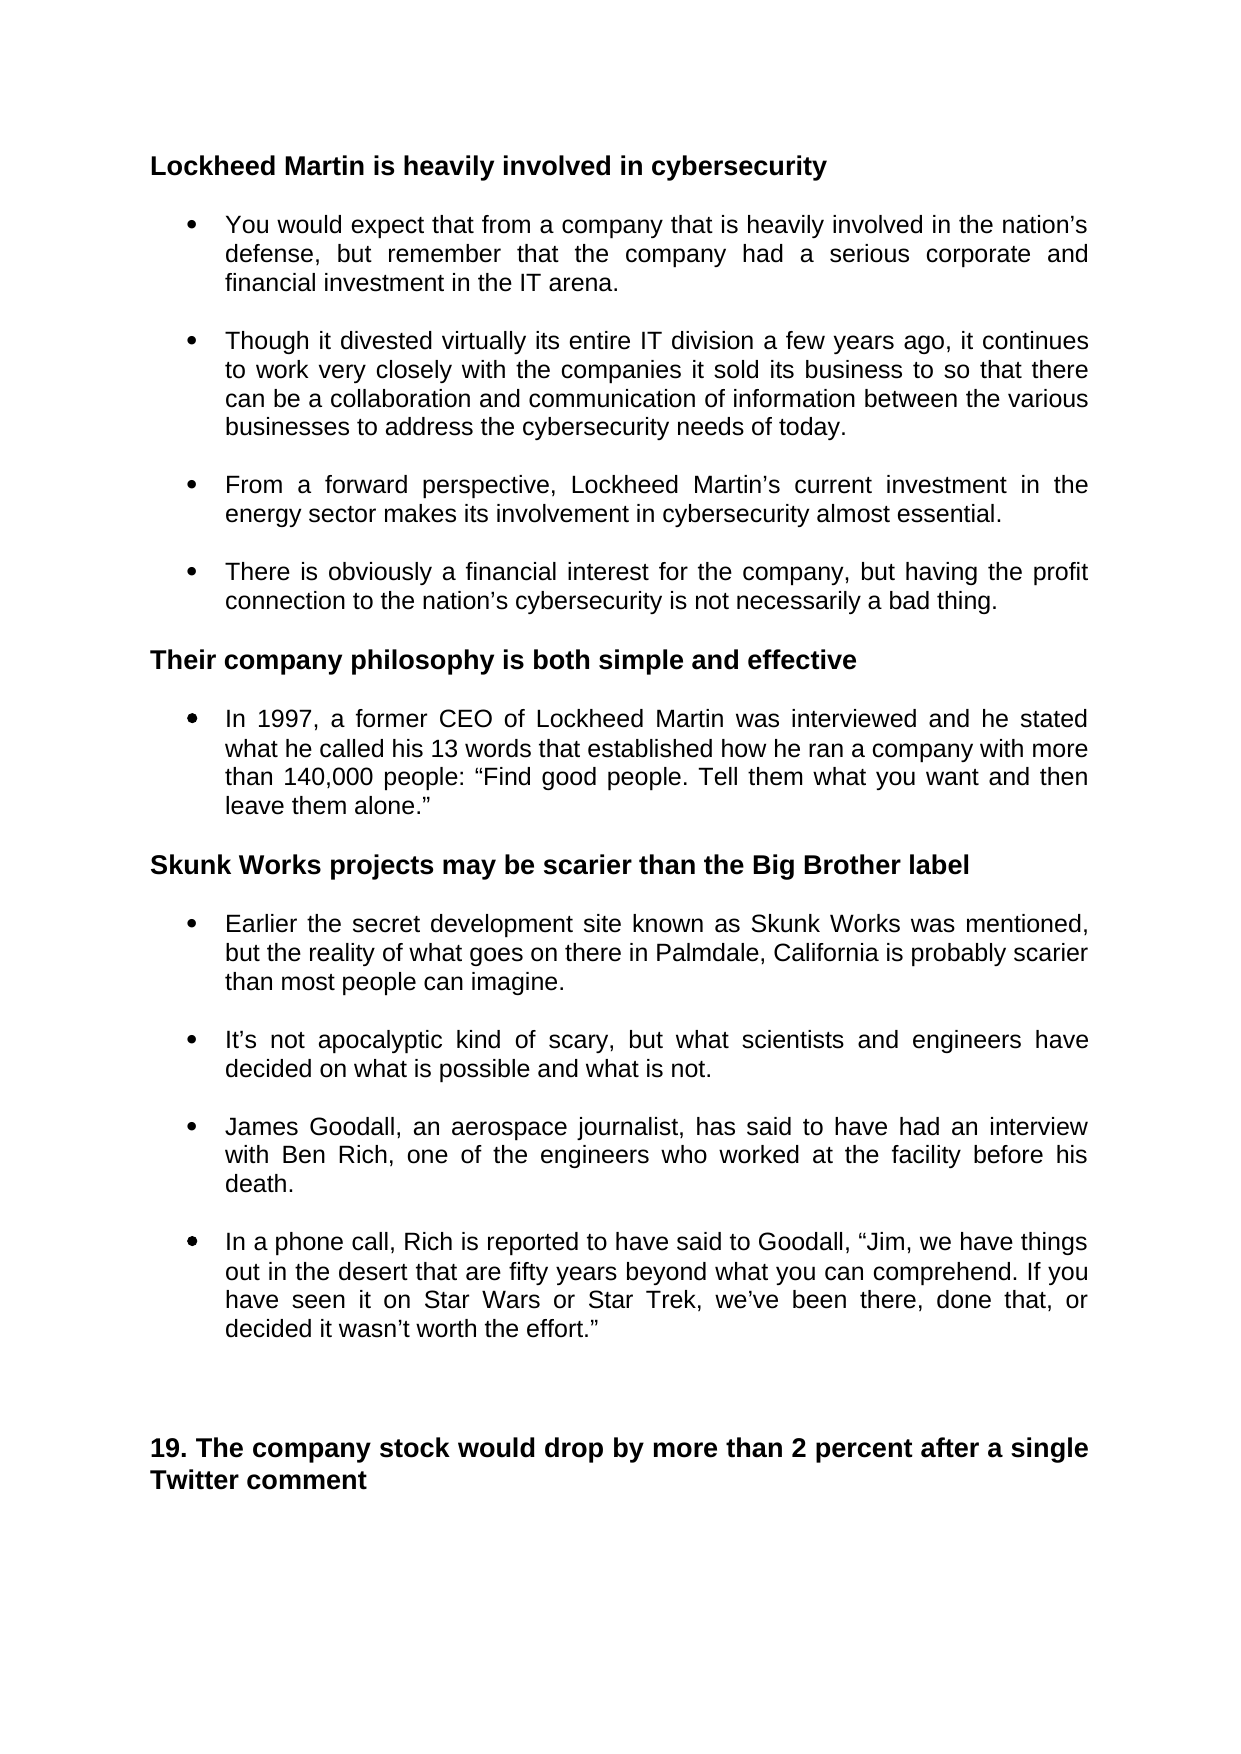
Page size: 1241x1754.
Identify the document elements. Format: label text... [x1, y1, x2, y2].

list Earlier the secret development site known as Skunk Works was mentioned, but the reality of what goes on there in Palmdale, California is probably scarier than most people can imagine. [187, 909, 1090, 996]
list You would expect that from a company that is heavily involved in the nation’s defense, but remember that the company had a serious corporate and financial investment in the IT arena. [187, 210, 1090, 297]
text Skunk Works projects may be scarier than the Big Brother label [150, 849, 1090, 880]
list James Goodall, an aerospace journalist, has said to have had an interview with Ben Rich, one of the engineers who worked at the facility before his death. [187, 1112, 1090, 1198]
text 19. The company stock would drop by more than 2 percent after a single Twitter comment [150, 1432, 1090, 1495]
list There is obviously a financial interest for the company, but having the profit connection to the nation’s cybersecurity is not necessarily a bad thing. [187, 557, 1090, 614]
text Lockheed Martin is heavily involved in cybersecurity [150, 150, 1090, 181]
text Their company philosophy is both simple and effective [150, 644, 1090, 675]
list In 1997, a former CEO of Lockheed Martin was interviewed and he stated what he called his 13 words that established how he ran a company with more than 140,000 people: “Find good people. Tell them what you want and then leave them alone.” [187, 704, 1090, 820]
list From a forward perspective, Lockheed Martin’s current investment in the energy sector makes its involvement in cybersecurity almost essential. [187, 470, 1090, 528]
list Though it divested virtually its entire IT division a few years ago, it continues to work very closely with the companies it sold its business to so that there can be a collaboration and communication of information between the various businesses to address the cybersecurity needs of today. [187, 326, 1090, 441]
list It’s not apocalyptic kind of scary, but what scientists and engineers have decided on what is possible and what is not. [187, 1025, 1090, 1082]
list In a phone call, Rich is reported to have said to Goodall, “Jim, we have things out in the desert that are fifty years beyond what you can comprehend. If you have seen it on Star Wars or Star Trek, we’ve been there, done that, or decided it wasn’t worth the effort.” [187, 1227, 1090, 1343]
